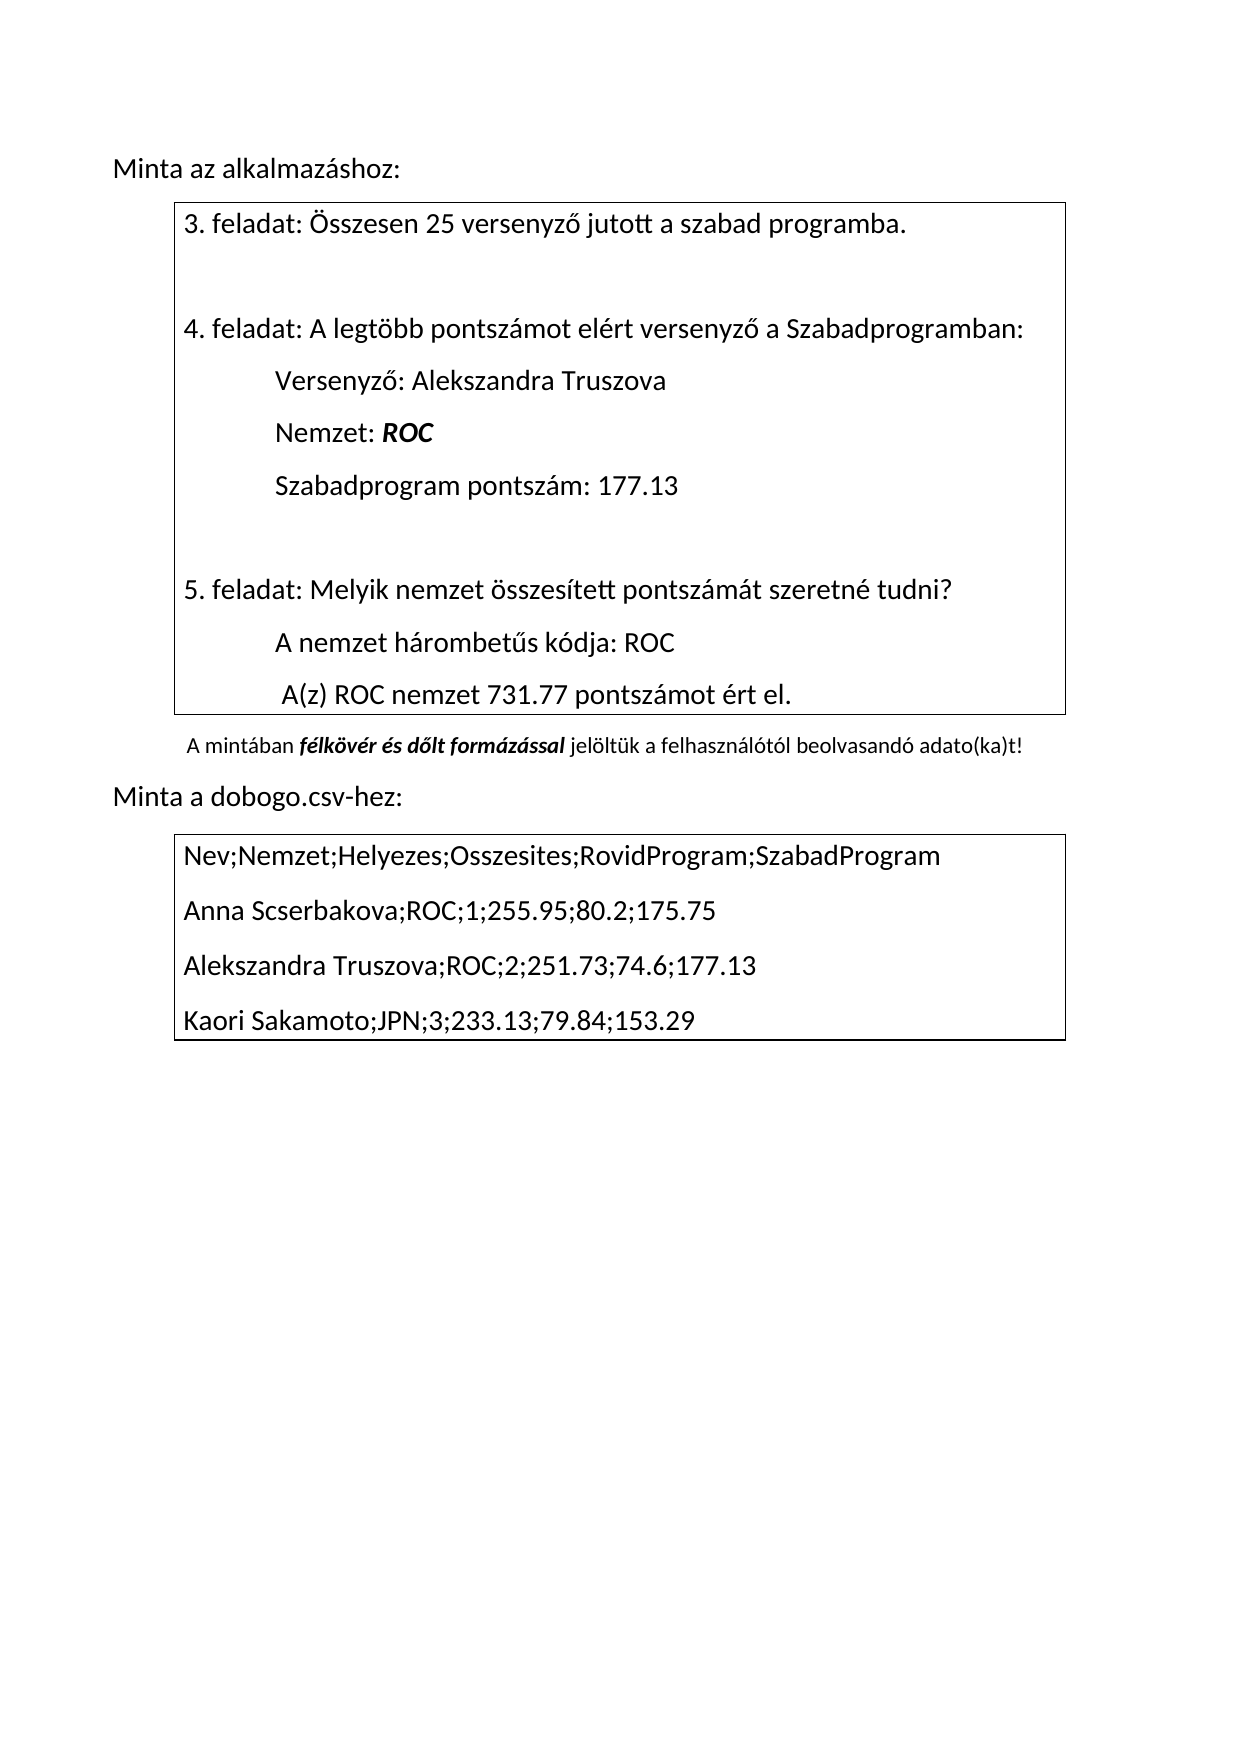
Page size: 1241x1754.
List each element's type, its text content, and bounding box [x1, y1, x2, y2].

text Kaori Sakamoto;JPN;3;233.13;79.84;153.29 [175, 999, 1065, 1039]
text A(z) ROC nemzet 731.77 pontszámot ért el. [175, 673, 1065, 714]
text Minta az alkalmazáshoz: [112, 150, 1128, 186]
text A mintában félkövér és dőlt formázással jelöltük a felhasználótól beolvasandó adato(ka)t! [112, 731, 1128, 759]
text A nemzet hárombetűs kódja: ROC [175, 621, 1065, 659]
text Szabadprogram pontszám: 177.13 [175, 464, 1065, 502]
text Minta a dobogo.csv-hez: [112, 778, 1128, 814]
text 5. feladat: Melyik nemzet összesített pontszámát szeretné tudni? [175, 568, 1065, 607]
text Versenyző: Alekszandra Truszova [175, 359, 1065, 398]
text Nemzet: ROC [175, 411, 1065, 450]
text Nev;Nemzet;Helyezes;Osszesites;RovidProgram;SzabadProgram [175, 835, 1065, 872]
text 3. feladat: Összesen 25 versenyző jutott a szabad programba. [175, 203, 1065, 241]
text 4. feladat: A legtöbb pontszámot elért versenyző a Szabadprogramban: [175, 307, 1065, 346]
text Anna Scserbakova;ROC;1;255.95;80.2;175.75 [175, 888, 1065, 927]
text Alekszandra Truszova;ROC;2;251.73;74.6;177.13 [175, 944, 1065, 982]
